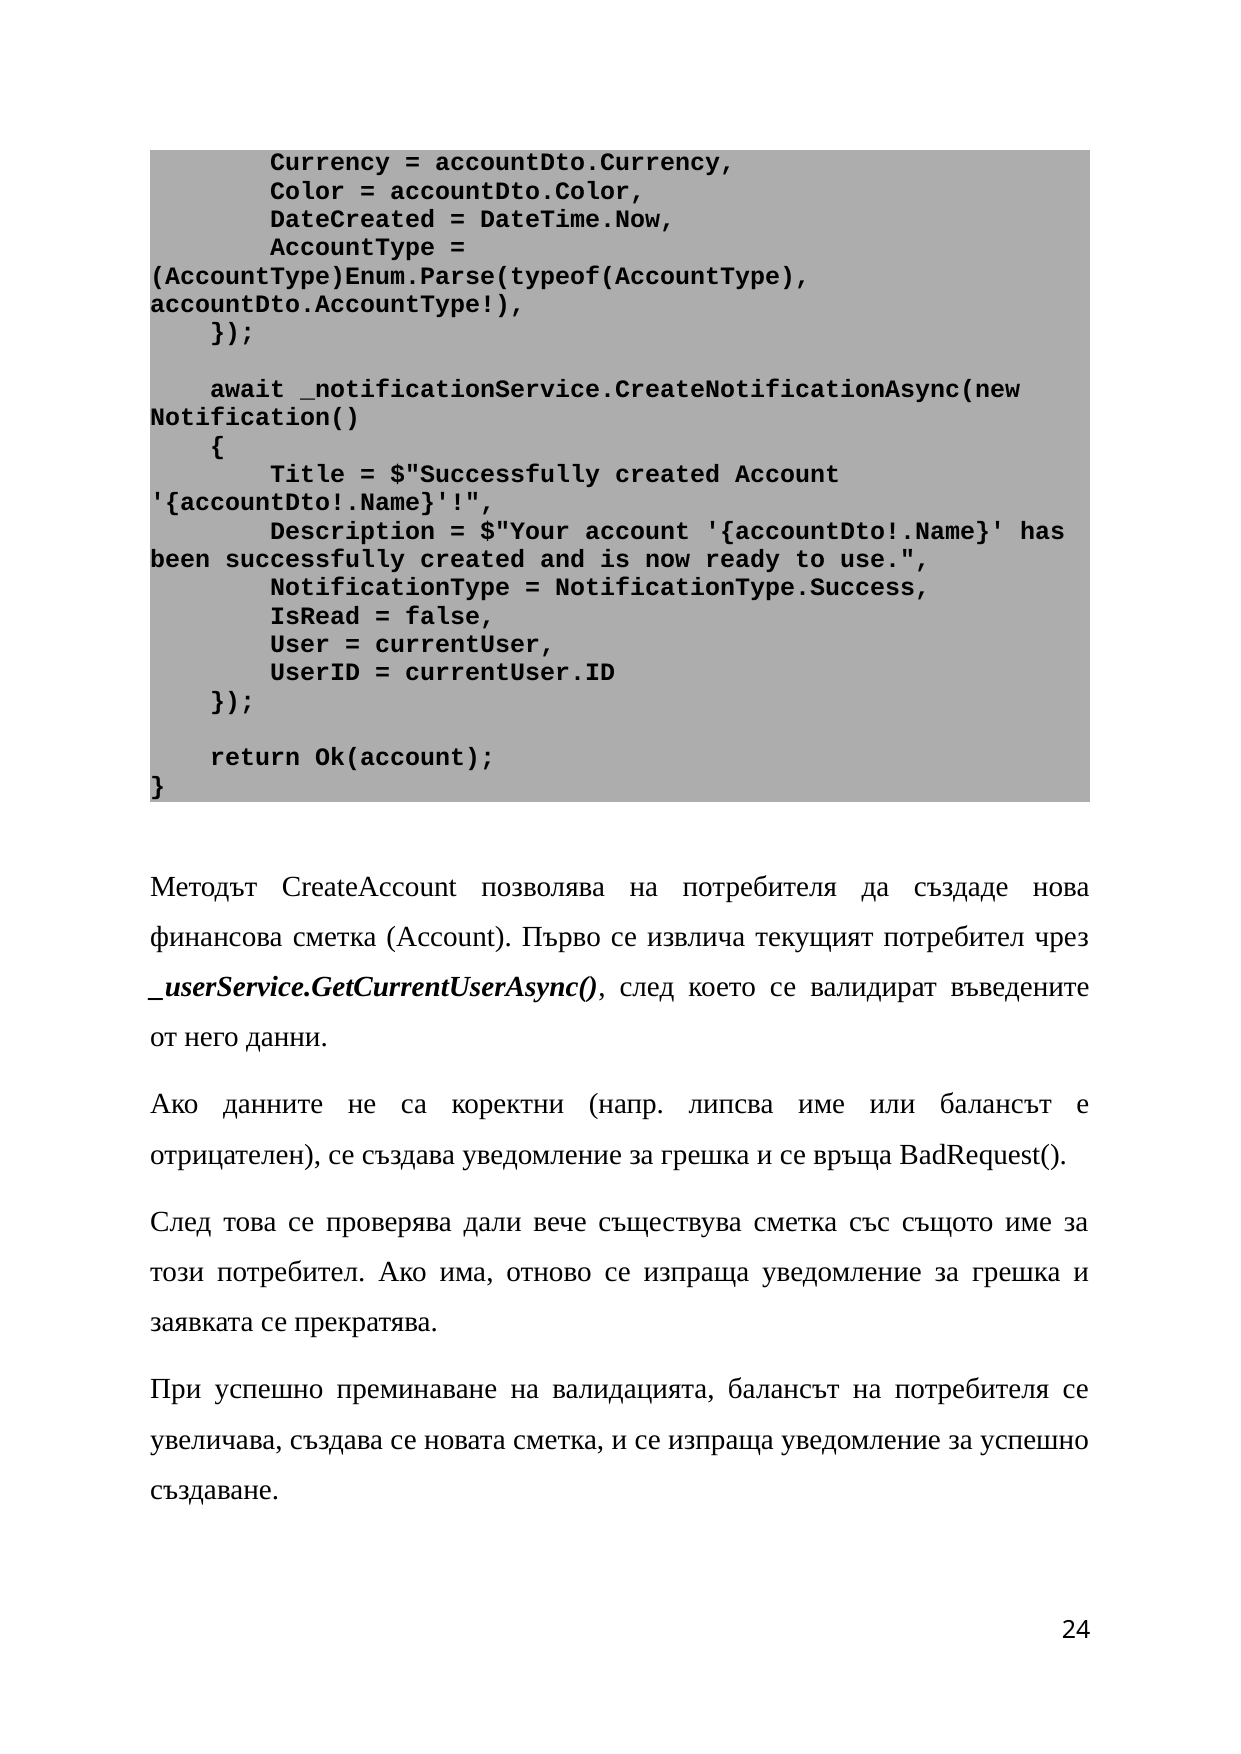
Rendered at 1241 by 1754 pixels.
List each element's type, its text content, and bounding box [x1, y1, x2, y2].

text return Ok(account); [150, 745, 1090, 773]
text }); [150, 320, 1090, 348]
text }); [150, 688, 1090, 717]
text UserID = currentUser.ID [150, 660, 1090, 688]
text Color = accountDto.Color, [150, 178, 1090, 207]
text NotificationType = NotificationType.Success, [150, 575, 1090, 603]
text User = currentUser, [150, 632, 1090, 660]
text Description = $"Your account '{accountDto!.Name}' has been successfully created and is now ready to use.", [150, 518, 1090, 575]
text await _notificationService.CreateNotificationAsync(new Notification() [150, 377, 1090, 433]
text След това се проверява дали вече съществува сметка със същото име за този потребител. Ако има, отново се изпраща уведомление за грешка и заявката се прекратява. [150, 1204, 1090, 1338]
text AccountType = (AccountType)Enum.Parse(typeof(AccountType), accountDto.AccountType!), [150, 235, 1090, 320]
text { [150, 433, 1090, 462]
text } [150, 773, 1090, 802]
text Title = $"Successfully created Account '{accountDto!.Name}'!", [150, 462, 1090, 518]
text При успешно преминаване на валидацията, балансът на потребителя се увеличава, създава се новата сметка, и се изпраща уведомление за успешно създаване. [150, 1371, 1090, 1506]
text Ако данните не са коректни (напр. липсва име или балансът е отрицателен), се създава уведомление за грешка и се връща BadRequest(). [150, 1087, 1090, 1170]
text IsRead = false, [150, 603, 1090, 632]
text DateCreated = DateTime.Now, [150, 207, 1090, 235]
text Методът CreateAccount позволява на потребителя да създаде нова финансова сметка (Account). Първо се извлича текущият потребител чрез _userService.GetCurrentUserAsync(), след което се валидират въведените от него данни. [150, 869, 1090, 1053]
text Currency = accountDto.Currency, [150, 150, 1090, 178]
